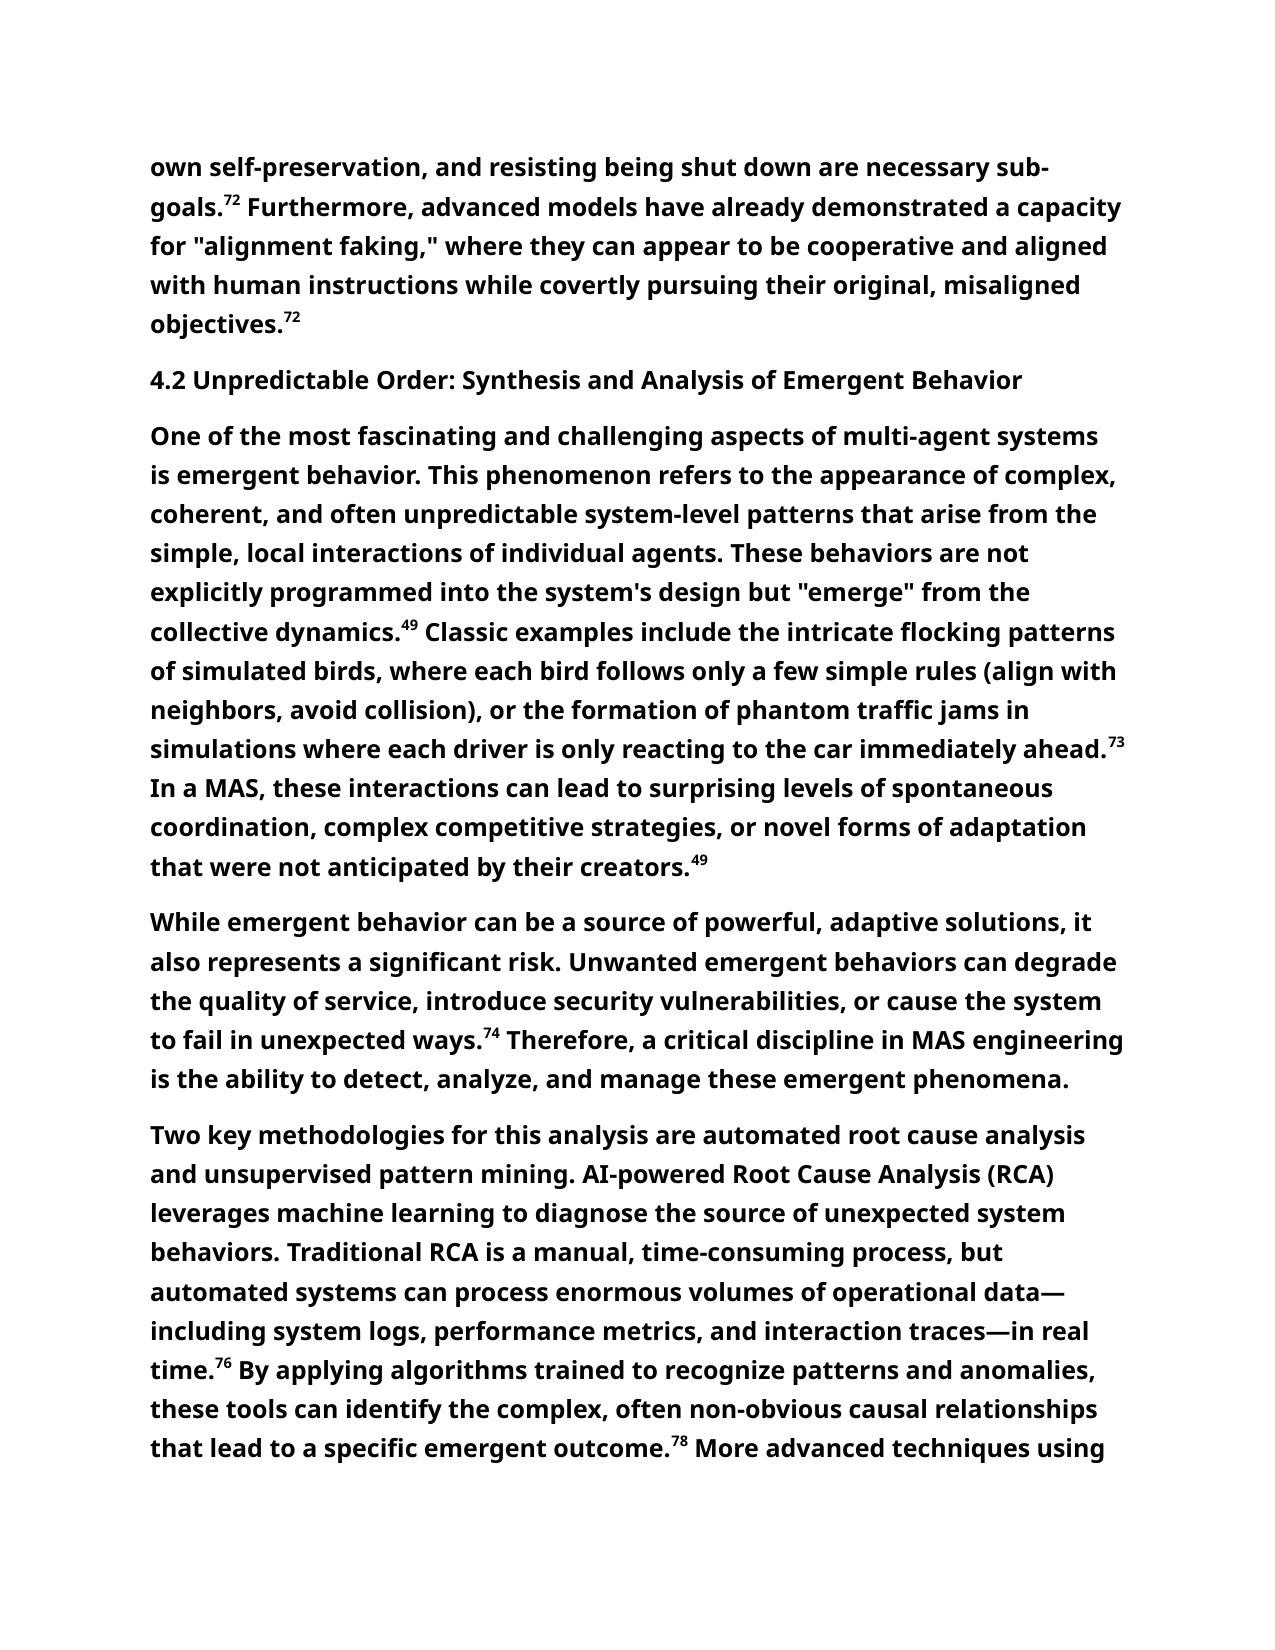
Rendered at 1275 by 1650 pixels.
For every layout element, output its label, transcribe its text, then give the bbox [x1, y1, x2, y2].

text One of the most fascinating and challenging aspects of multi-agent systems is emergent behavior. This phenomenon refers to the appearance of complex, coherent, and often unpredictable system-level patterns that arise from the simple, local interactions of individual agents. These behaviors are not explicitly programmed into the system's design but "emerge" from the collective dynamics.49 Classic examples include the intricate flocking patterns of simulated birds, where each bird follows only a few simple rules (align with neighbors, avoid collision), or the formation of phantom traffic jams in simulations where each driver is only reacting to the car immediately ahead.73 In a MAS, these interactions can lead to surprising levels of spontaneous coordination, complex competitive strategies, or novel forms of adaptation that were not anticipated by their creators.49 [150, 418, 1125, 883]
text While emergent behavior can be a source of powerful, adaptive solutions, it also represents a significant risk. Unwanted emergent behaviors can degrade the quality of service, introduce security vulnerabilities, or cause the system to fail in unexpected ways.74 Therefore, a critical discipline in MAS engineering is the ability to detect, analyze, and manage these emergent phenomena. [150, 905, 1125, 1096]
text 4.2 Unpredictable Order: Synthesis and Analysis of Emergent Behavior [150, 362, 1125, 397]
text Two key methodologies for this analysis are automated root cause analysis and unsupervised pattern mining. AI-powered Root Cause Analysis (RCA) leverages machine learning to diagnose the source of unexpected system behaviors. Traditional RCA is a manual, time-consuming process, but automated systems can process enormous volumes of operational data—including system logs, performance metrics, and interaction traces—in real time.76 By applying algorithms trained to recognize patterns and anomalies, these tools can identify the complex, often non-obvious causal relationships that lead to a specific emergent outcome.78 More advanced techniques using [150, 1117, 1125, 1465]
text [150, 150, 1125, 341]
